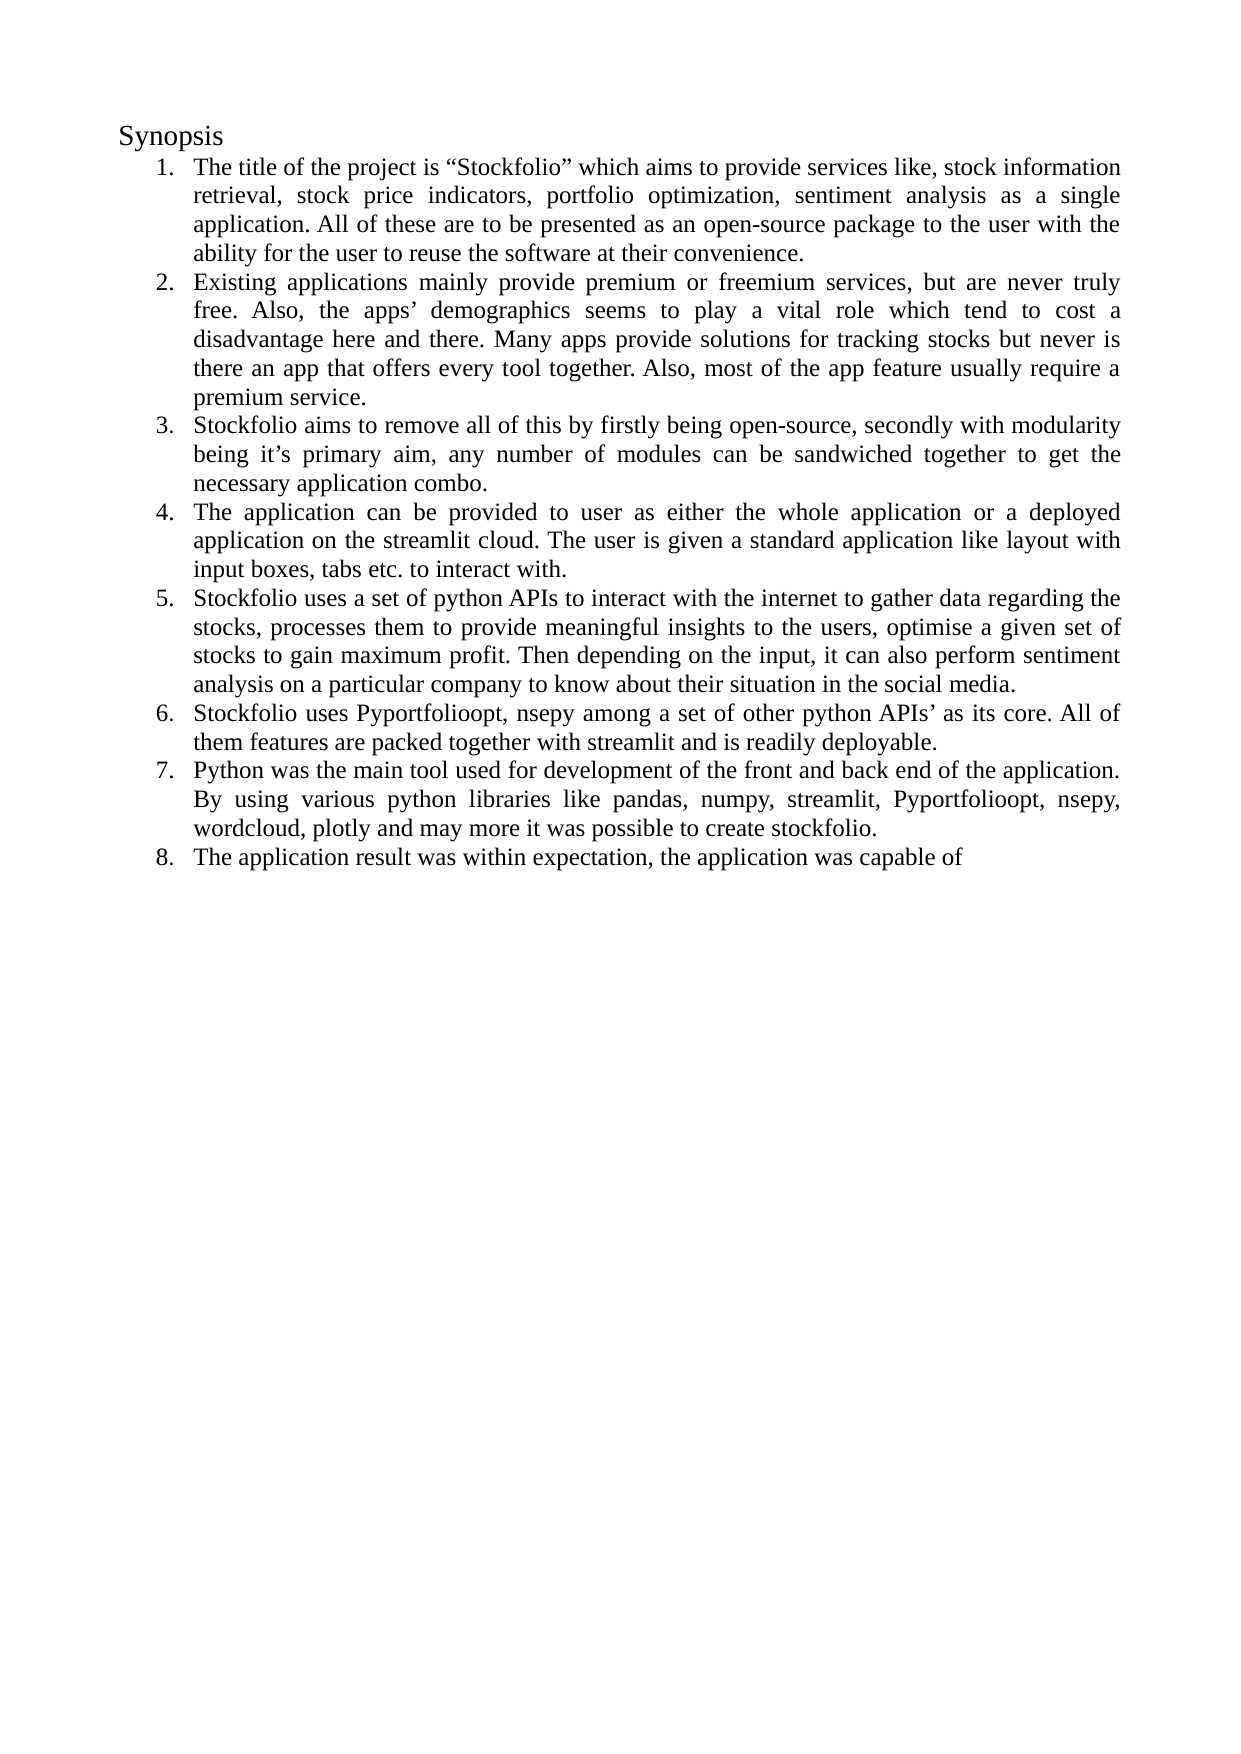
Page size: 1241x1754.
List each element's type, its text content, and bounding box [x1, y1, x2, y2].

list Existing applications mainly provide premium or freemium services, but are never truly free. Also, the apps’ demographics seems to play a vital role which tend to cost a disadvantage here and there. Many apps provide solutions for tracking stocks but never is there an app that offers every tool together. Also, most of the app feature usually require a premium service. [156, 267, 1122, 410]
list The application can be provided to user as either the whole application or a deployed application on the streamlit cloud. The user is given a standard application like layout with input boxes, tabs etc. to interact with. [156, 497, 1122, 583]
list The title of the project is “Stockfolio” which aims to provide services like, stock information retrieval, stock price indicators, portfolio optimization, sentiment analysis as a single application. All of these are to be presented as an open-source package to the user with the ability for the user to reuse the software at their convenience. [156, 152, 1122, 267]
list The application result was within expectation, the application was capable of [156, 842, 1122, 870]
list Python was the main tool used for development of the front and back end of the application. By using various python libraries like pandas, numpy, streamlit, Pyportfolioopt, nsepy, wordcloud, plotly and may more it was possible to create stockfolio. [156, 755, 1122, 842]
list Stockfolio uses Pyportfolioopt, nsepy among a set of other python APIs’ as its core. All of them features are packed together with streamlit and is readily deployable. [156, 698, 1122, 755]
list Stockfolio aims to remove all of this by firstly being open-source, secondly with modularity being it’s primary aim, any number of modules can be sandwiched together to get the necessary application combo. [156, 410, 1122, 497]
list Stockfolio uses a set of python APIs to interact with the internet to gather data regarding the stocks, processes them to provide meaningful insights to the users, optimise a given set of stocks to gain maximum profit. Then depending on the input, it can also perform sentiment analysis on a particular company to know about their situation in the social media. [156, 583, 1122, 698]
text Synopsis [118, 118, 1122, 152]
